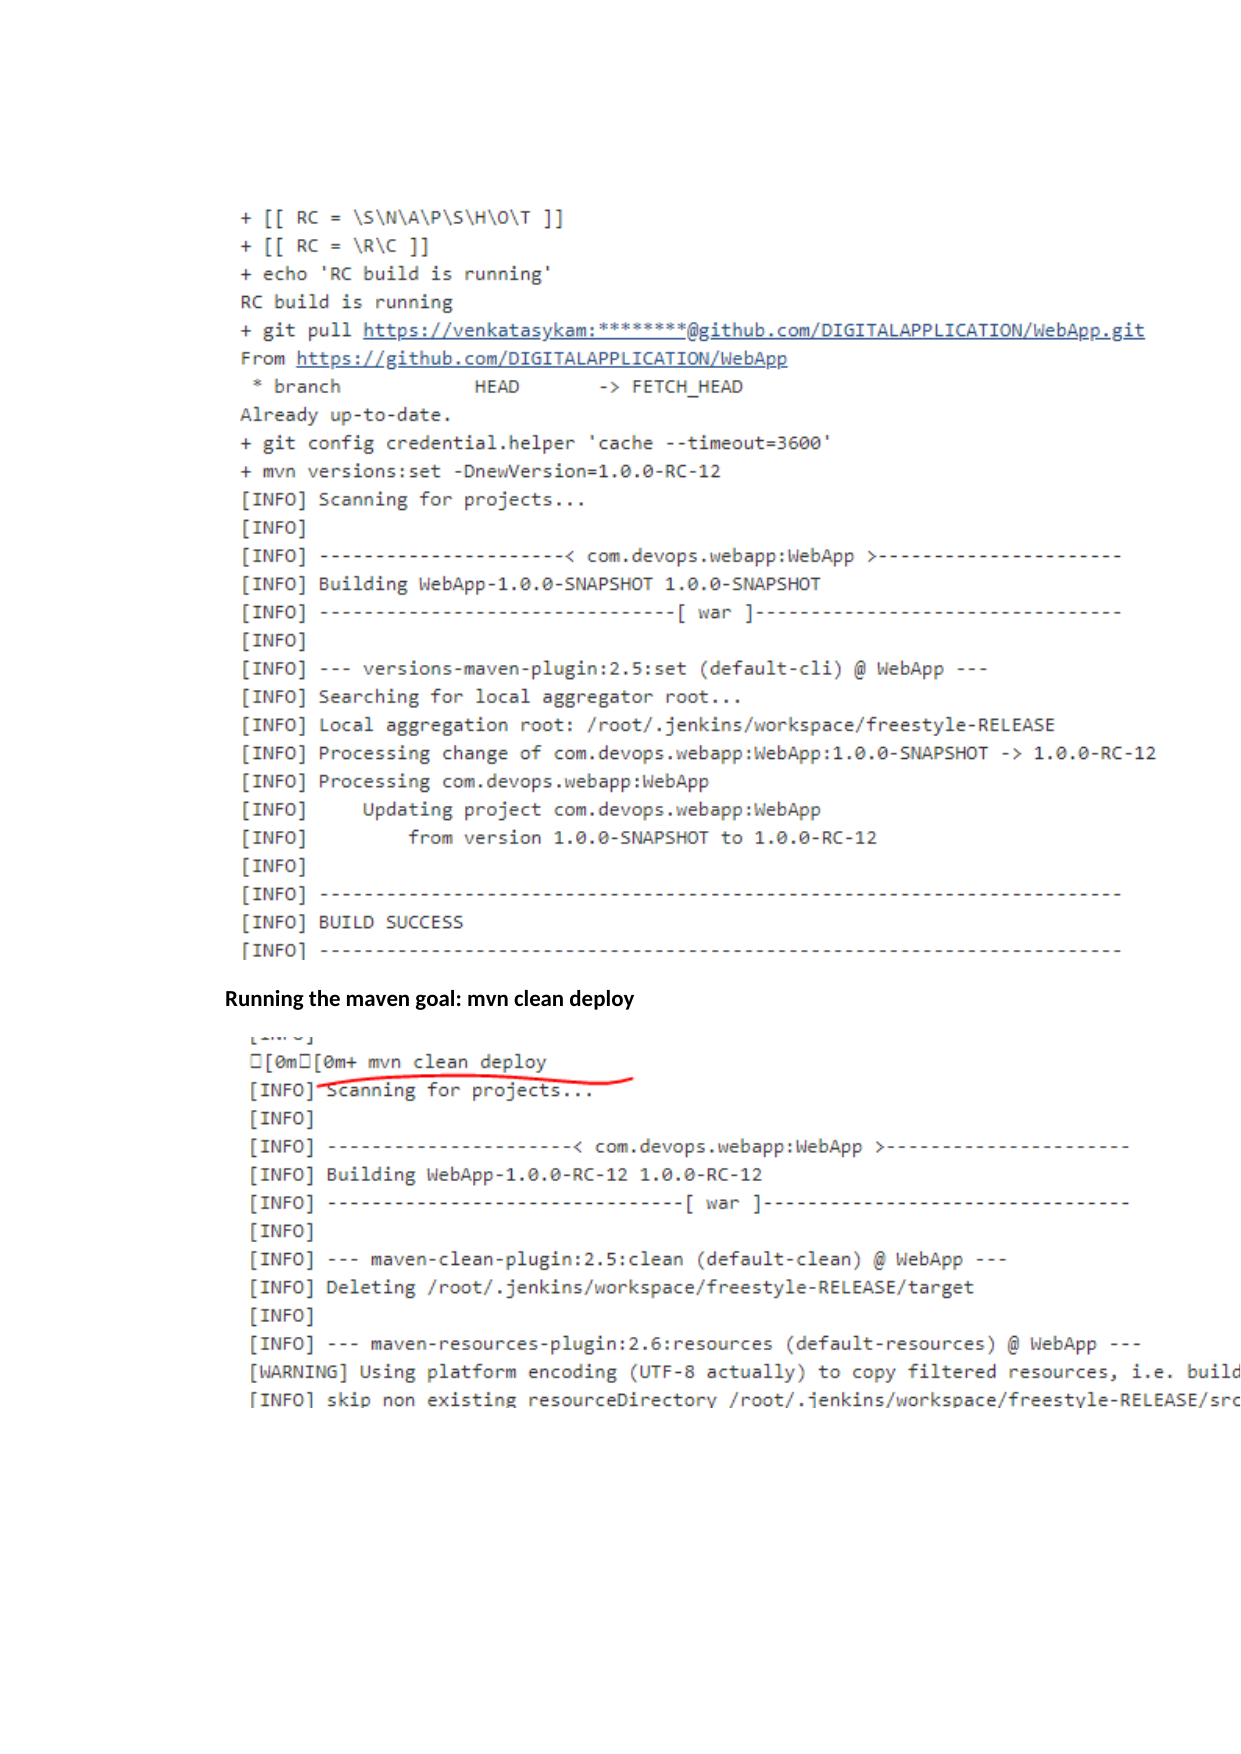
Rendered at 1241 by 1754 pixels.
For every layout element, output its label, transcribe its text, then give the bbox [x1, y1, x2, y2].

picture [225, 203, 1241, 960]
text Running the maven goal: mvn clean deploy [225, 984, 1090, 1012]
picture [225, 1037, 1241, 1408]
